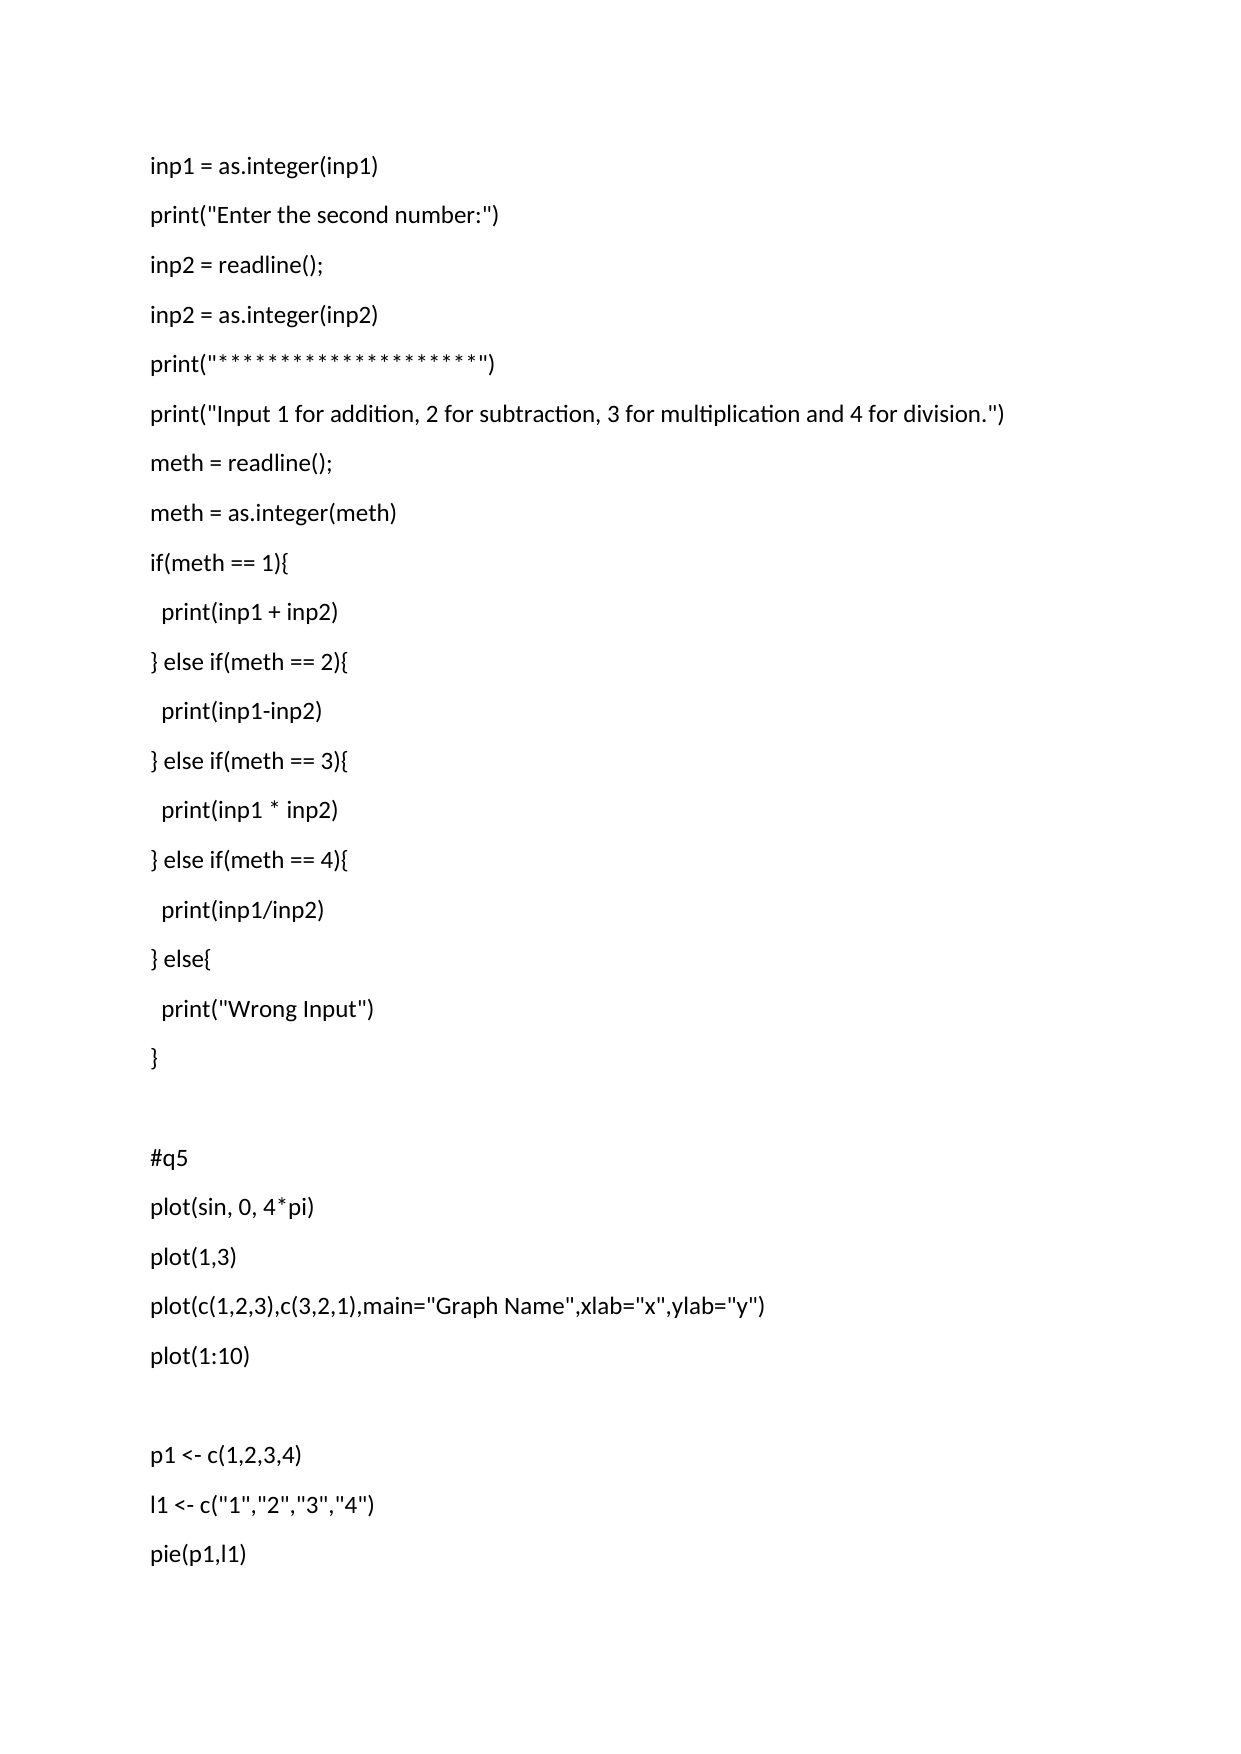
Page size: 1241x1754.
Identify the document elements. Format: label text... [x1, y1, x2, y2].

text } else if(meth == 2){ [150, 646, 1090, 676]
text l1 <- c("1","2","3","4") [150, 1489, 1090, 1519]
text plot(sin, 0, 4*pi) [150, 1191, 1090, 1222]
text inp1 = as.integer(inp1) [150, 150, 1090, 181]
text if(meth == 1){ [150, 547, 1090, 577]
text } else if(meth == 3){ [150, 745, 1090, 776]
text plot(1:10) [150, 1340, 1090, 1371]
text print(inp1 * inp2) [150, 794, 1090, 825]
text } else if(meth == 4){ [150, 844, 1090, 875]
text print("*********************") [150, 348, 1090, 379]
text meth = as.integer(meth) [150, 497, 1090, 528]
text plot(1,3) [150, 1241, 1090, 1271]
text print("Input 1 for addition, 2 for subtraction, 3 for multiplication and 4 for division.") [150, 398, 1090, 428]
text print("Enter the second number:") [150, 199, 1090, 230]
text pie(p1,l1) [150, 1538, 1090, 1569]
text inp2 = readline(); [150, 249, 1090, 280]
text print(inp1-inp2) [150, 695, 1090, 726]
text inp2 = as.integer(inp2) [150, 299, 1090, 329]
text p1 <- c(1,2,3,4) [150, 1439, 1090, 1470]
text print("Wrong Input") [150, 993, 1090, 1023]
text #q5 [150, 1142, 1090, 1172]
text print(inp1 + inp2) [150, 596, 1090, 627]
text print(inp1/inp2) [150, 894, 1090, 924]
text plot(c(1,2,3),c(3,2,1),main="Graph Name",xlab="x",ylab="y") [150, 1290, 1090, 1321]
text meth = readline(); [150, 447, 1090, 478]
text } else{ [150, 943, 1090, 974]
text } [150, 1042, 1090, 1073]
